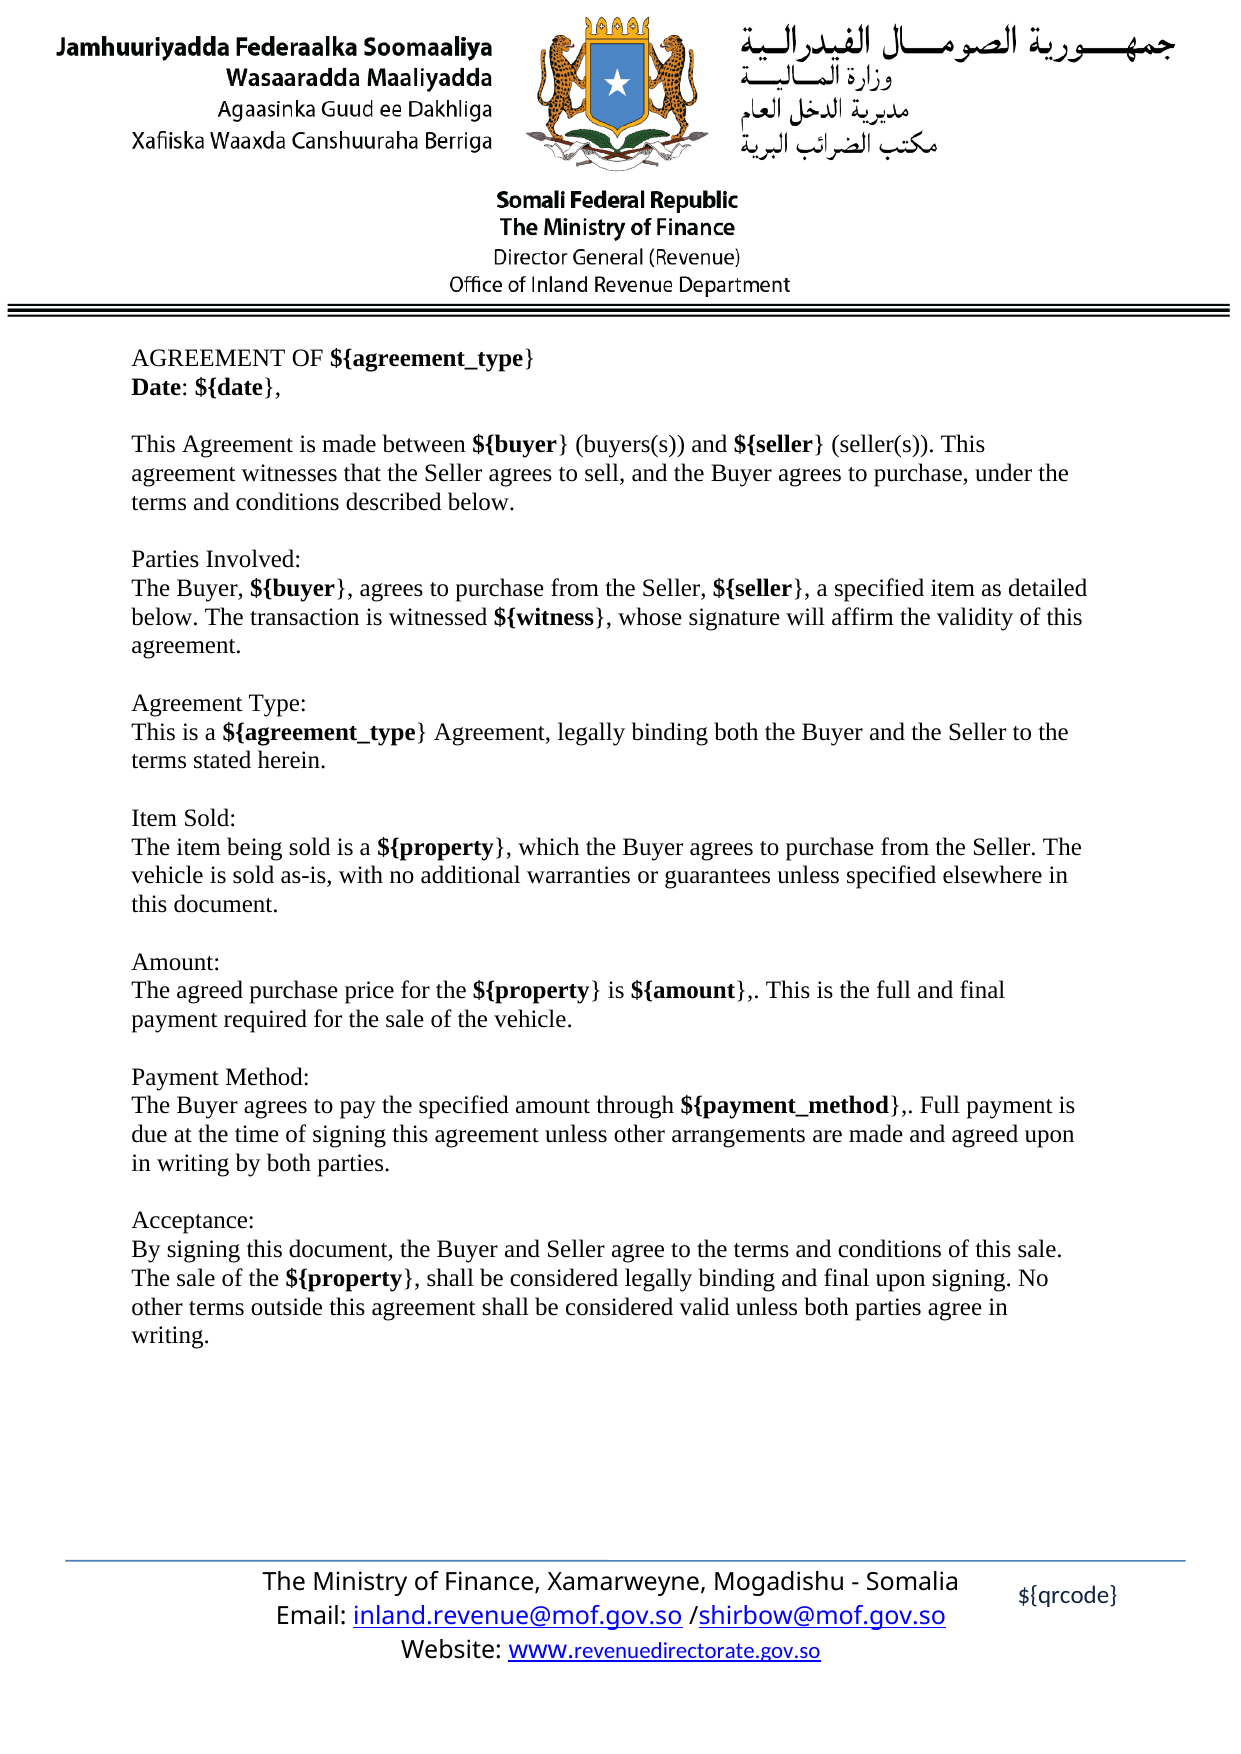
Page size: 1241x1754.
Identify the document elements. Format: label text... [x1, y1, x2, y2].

text Agreement Type: [131, 688, 1090, 717]
text The Buyer, ${buyer}, agrees to purchase from the Seller, ${seller}, a specified item as detailed below. The transaction is witnessed ${witness}, whose signature will affirm the validity of this agreement. [131, 573, 1090, 659]
text AGREEMENT OF ${agreement_type} [131, 343, 1090, 372]
text By signing this document, the Buyer and Seller agree to the terms and conditions of this sale. The sale of the ${property}, shall be considered legally binding and final upon signing. No other terms outside this agreement shall be considered valid unless both parties agree in writing. [131, 1234, 1090, 1349]
text Date: ${date}, [131, 372, 1090, 401]
text This Agreement is made between ${buyer} (buyers(s)) and ${seller} (seller(s)). This agreement witnesses that the Seller agrees to sell, and the Buyer agrees to purchase, under the terms and conditions described below. [131, 429, 1090, 516]
text Payment Method: [131, 1062, 1090, 1091]
text Item Sold: [131, 803, 1090, 832]
text Acceptance: [131, 1206, 1090, 1234]
picture [0, 0, 1236, 334]
text The item being sold is a ${property}, which the Buyer agrees to purchase from the Seller. The vehicle is sold as-is, with no additional warranties or guarantees unless specified elsewhere in this document. [131, 832, 1090, 918]
text This is a ${agreement_type} Agreement, legally binding both the Buyer and the Seller to the terms stated herein. [131, 717, 1090, 774]
text Amount: [131, 947, 1090, 976]
text The Buyer agrees to pay the specified amount through ${payment_method},. Full payment is due at the time of signing this agreement unless other arrangements are made and agreed upon in writing by both parties. [131, 1091, 1090, 1177]
text Parties Involved: [131, 544, 1090, 573]
text The agreed purchase price for the ${property} is ${amount},. This is the full and final payment required for the sale of the vehicle. [131, 976, 1090, 1033]
